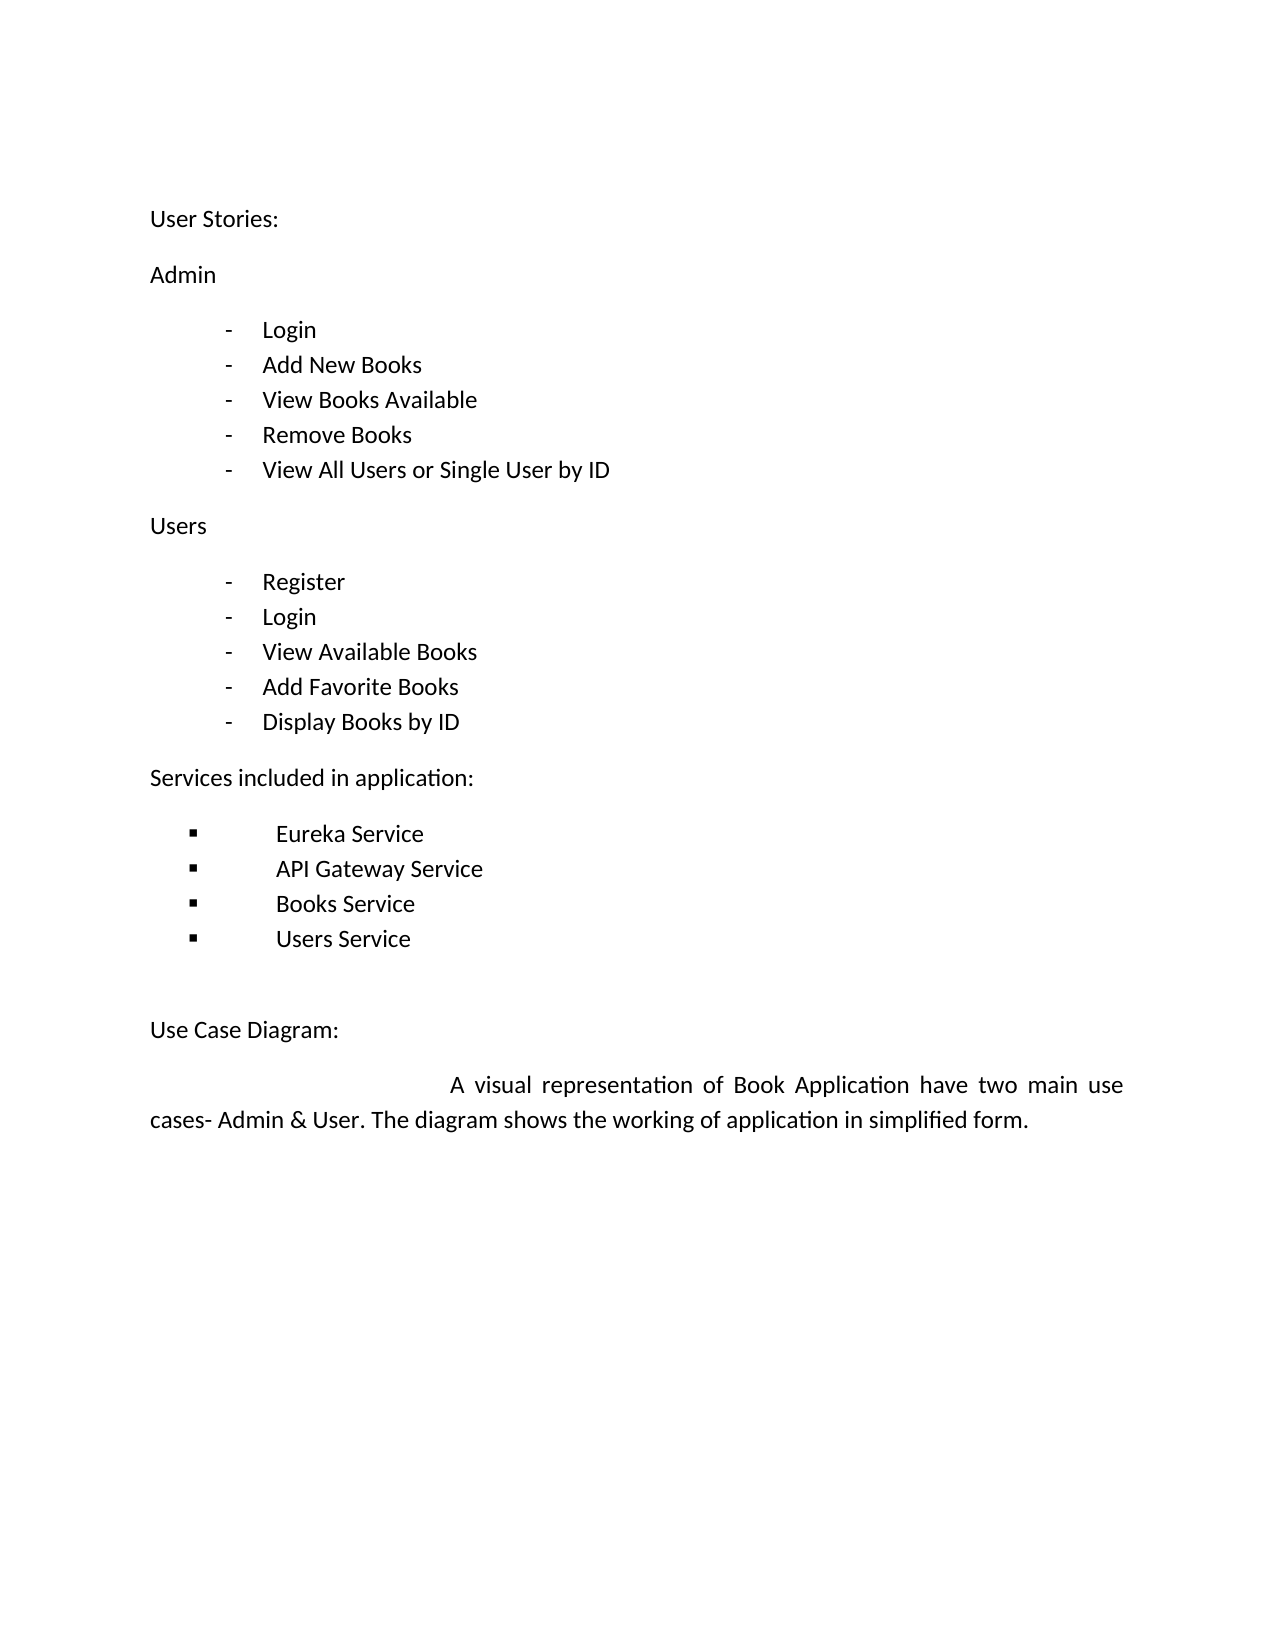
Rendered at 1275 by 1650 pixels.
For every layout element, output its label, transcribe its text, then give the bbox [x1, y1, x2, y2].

list API Gateway Service [187, 853, 1125, 883]
list Users Service [187, 923, 1125, 953]
list Add Favorite Books [225, 671, 1125, 702]
list Display Books by ID [225, 706, 1125, 737]
list Books Service [187, 888, 1125, 918]
text A visual representation of Book Application have two main use cases- Admin & User. The diagram shows the working of application in simplified form. [150, 1070, 1125, 1135]
list View Available Books [225, 636, 1125, 667]
list View Books Available [225, 385, 1125, 415]
text Use Case Diagram: [150, 1014, 1125, 1044]
text Users [150, 511, 1125, 541]
text User Stories: [150, 203, 1125, 233]
list Login [225, 601, 1125, 632]
list View All Users or Single User by ID [225, 455, 1125, 485]
list Remove Books [225, 420, 1125, 450]
list Add New Books [225, 350, 1125, 380]
list Eureka Service [187, 818, 1125, 848]
list Register [225, 566, 1125, 597]
list Login [225, 315, 1125, 345]
text Admin [150, 259, 1125, 289]
text Services included in application: [150, 762, 1125, 793]
